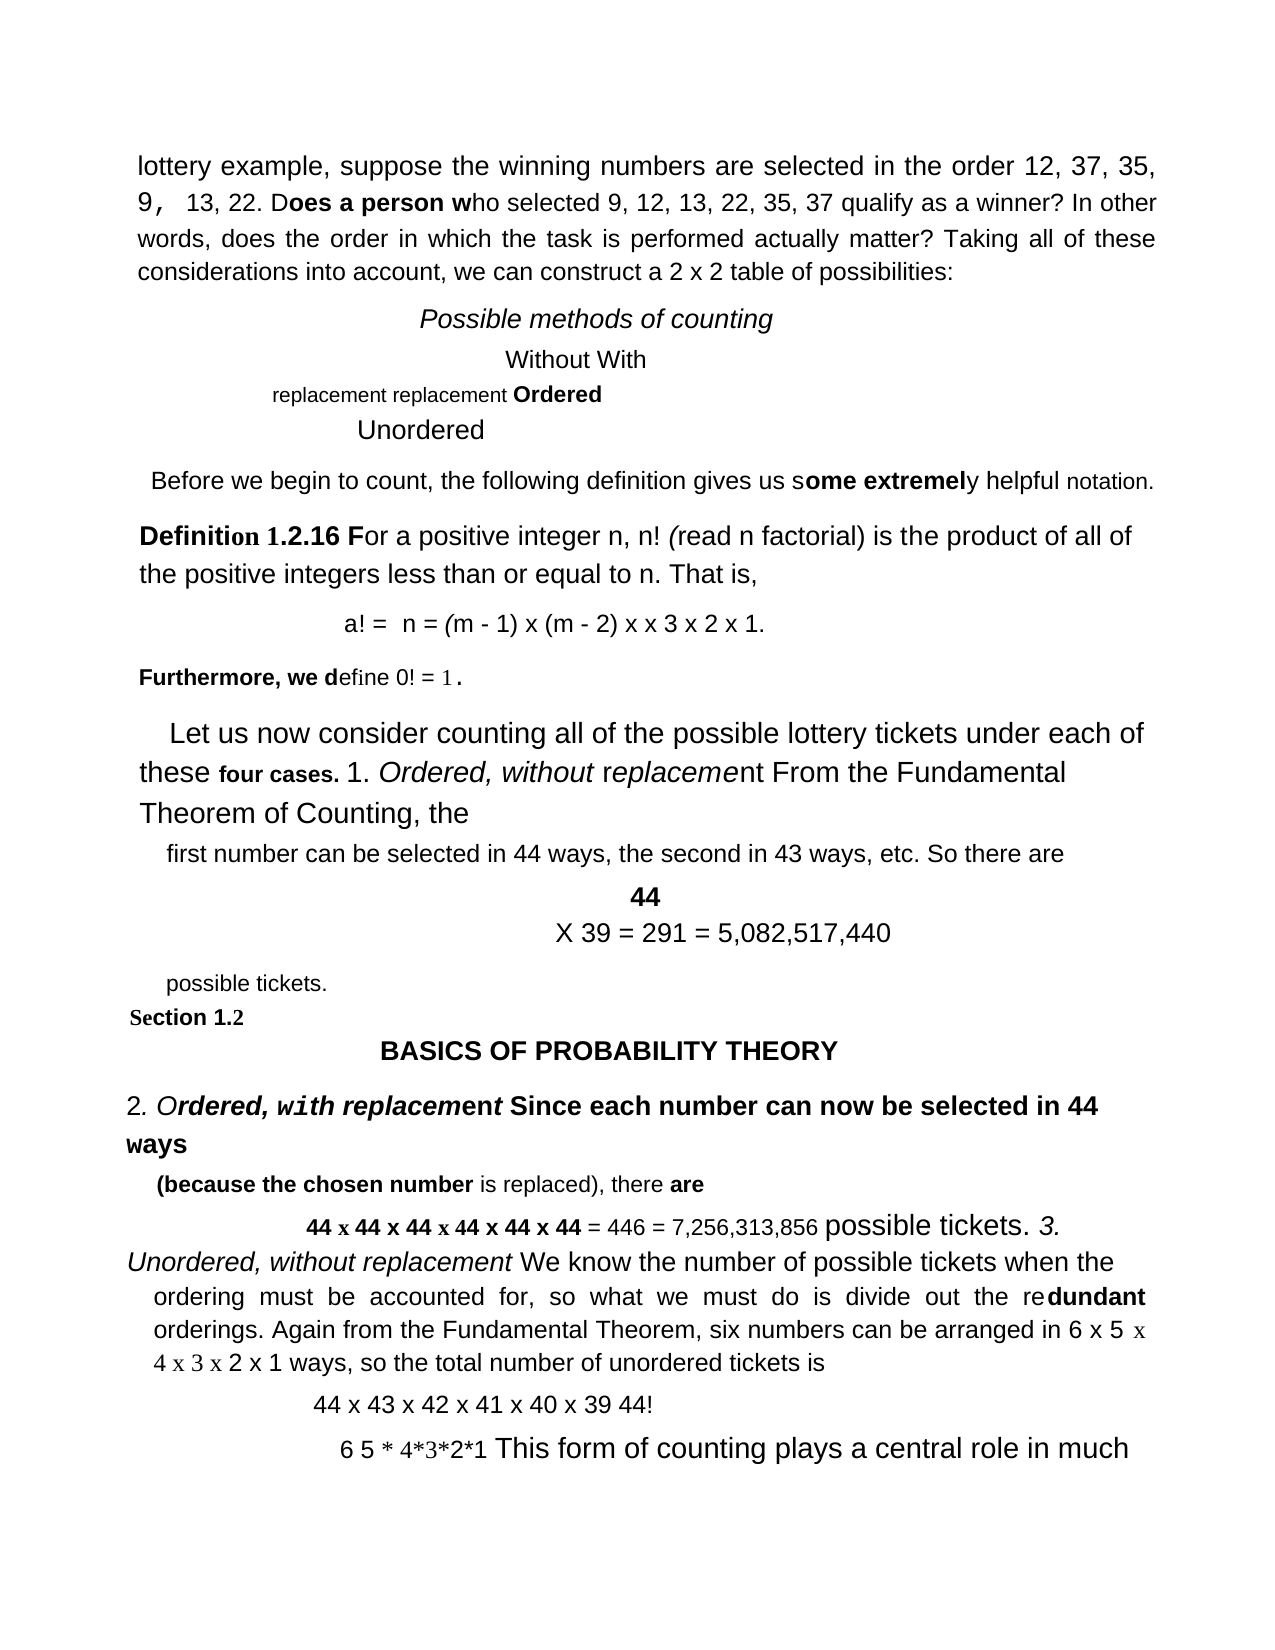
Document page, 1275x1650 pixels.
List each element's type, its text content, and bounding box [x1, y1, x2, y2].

text Unordered [357, 414, 638, 445]
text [154, 1431, 1148, 1465]
text Possible methods of counting [419, 303, 882, 335]
text 44 [630, 881, 827, 912]
text Definition 1.2.16 For a positive integer n, n! (read n factorial) is the product of all of the positive integers less than or equal to n. That is, [139, 520, 1157, 589]
text 44 x 43 x 42 x 41 x 40 x 39 44! [313, 1391, 850, 1419]
text replacement replacement Ordered [272, 381, 935, 407]
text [137, 150, 1158, 286]
text Before we begin to count, the following definition gives us some extremely helpful notation. [139, 466, 1160, 495]
text 2. Ordered, with replacement Since each number can now be selected in 44 ways [126, 1090, 1148, 1162]
text a! = n = (m - 1) x (m - 2) x x 3 x 2 x 1. [343, 609, 956, 640]
text Without With [505, 345, 896, 374]
text 44 x 44 x 44 x 44 x 44 x 44 = 446 = 7,256,313,856 possible tickets. 3. Unordered, without replacement We know the number of possible tickets when the [127, 1208, 1146, 1277]
text Furthermore, we define 0! = 1. [138, 664, 620, 692]
text X 39 = 291 = 5,082,517,440 [555, 917, 1000, 948]
text (because the chosen number is replaced), there are [156, 1171, 841, 1198]
text Section 1.2 [129, 1004, 403, 1031]
text ordering must be accounted for, so what we must do is divide out the redundant orderings. Again from the Fundamental Theorem, six numbers can be arranged in 6 x 5 x 4 x 3 x 2 x 1 ways, so the total number of unordered tickets is [153, 1282, 1146, 1377]
text possible tickets. [166, 970, 501, 996]
text first number can be selected in 44 ways, the second in 43 ways, etc. So there are [166, 839, 1142, 868]
text BASICS OF PROBABILITY THEORY [380, 1035, 901, 1066]
text Let us now consider counting all of the possible lottery tickets under each of these four cases. 1. Ordered, without replacement From the Fundamental Theorem of Counting, the [139, 716, 1158, 829]
